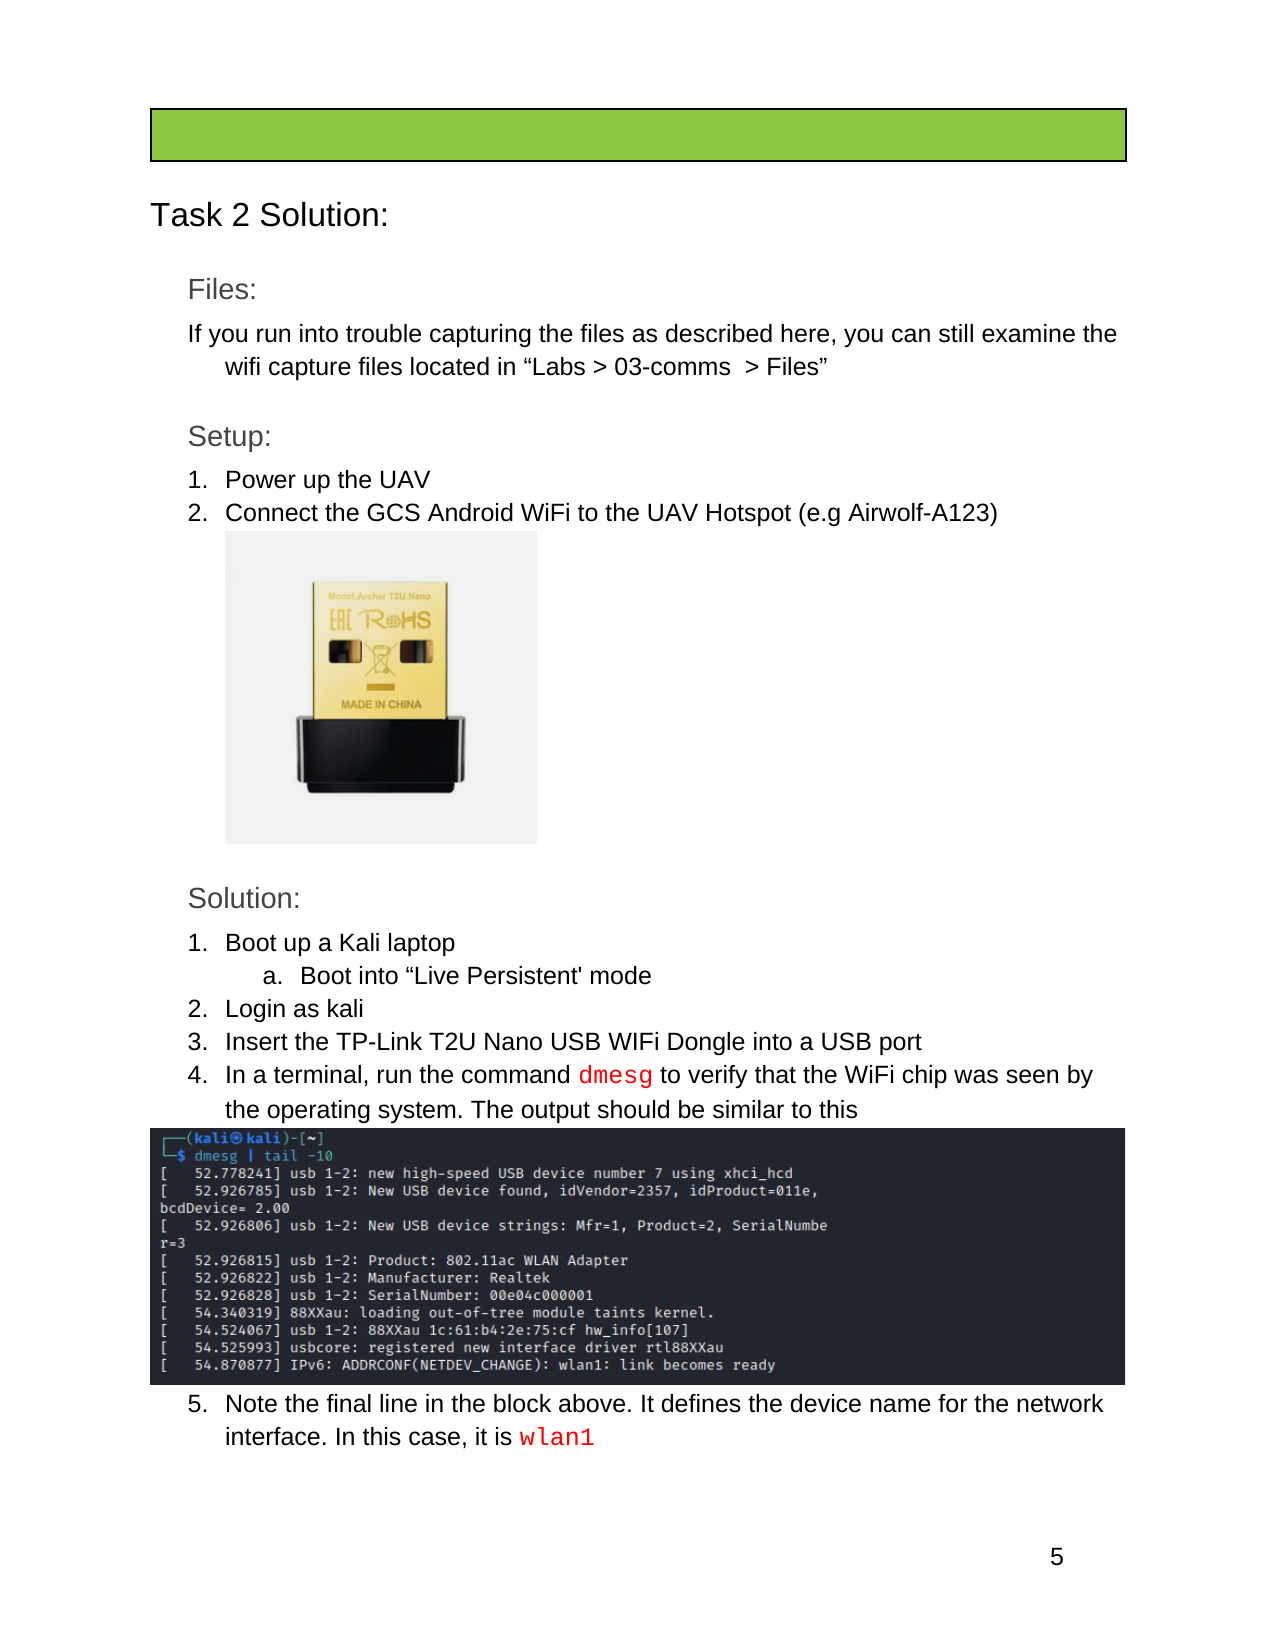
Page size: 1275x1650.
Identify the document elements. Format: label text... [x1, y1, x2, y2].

picture [225, 531, 537, 844]
subtitle Files: [187, 272, 1125, 306]
list In a terminal, run the command dmesg to verify that the WiFi chip was seen by the operating system. The output should be similar to this [187, 1060, 1125, 1124]
list Insert the TP-Link T2U Nano USB WIFi Dongle into a USB port [187, 1027, 1125, 1056]
list Boot into “Live Persistent' mode [262, 961, 1125, 990]
text If you run into trouble capturing the files as described here, you can still examine the wifi capture files located in “Labs > 03-comms > Files” [187, 319, 1125, 381]
list Note the final line in the block above. It defines the device name for the network interface. In this case, it is wlan1 [187, 1389, 1125, 1453]
list Login as kali [187, 994, 1125, 1023]
list Boot up a Kali laptop [187, 928, 1125, 957]
subtitle Task 2 Solution: [150, 195, 1125, 233]
list Power up the UAV [187, 465, 1125, 494]
subtitle Solution: [187, 881, 1125, 914]
subtitle Setup: [187, 418, 1125, 452]
picture [150, 1128, 1125, 1385]
